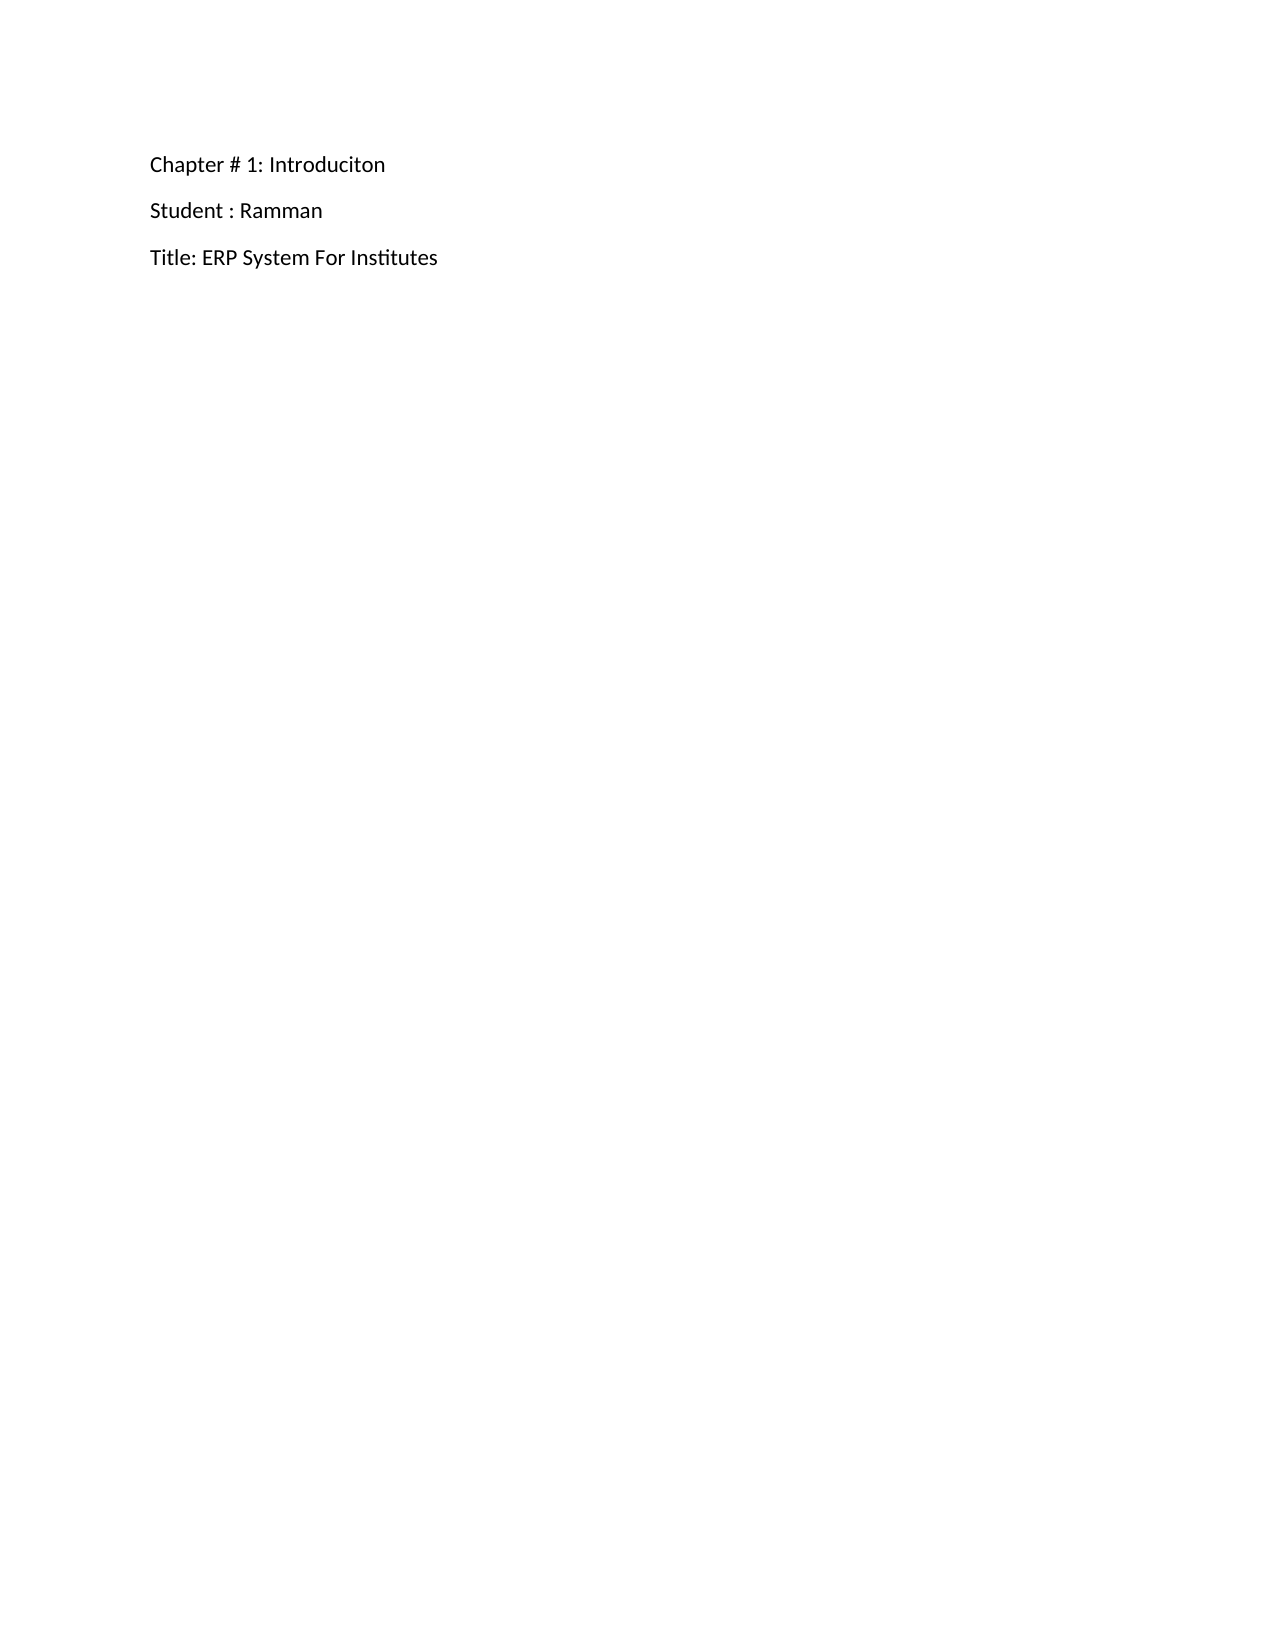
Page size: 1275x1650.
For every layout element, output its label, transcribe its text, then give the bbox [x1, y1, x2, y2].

text Chapter # 1: Introduciton [150, 150, 1125, 178]
text Student : Ramman [150, 196, 1125, 224]
text Title: ERP System For Institutes [150, 243, 1125, 271]
